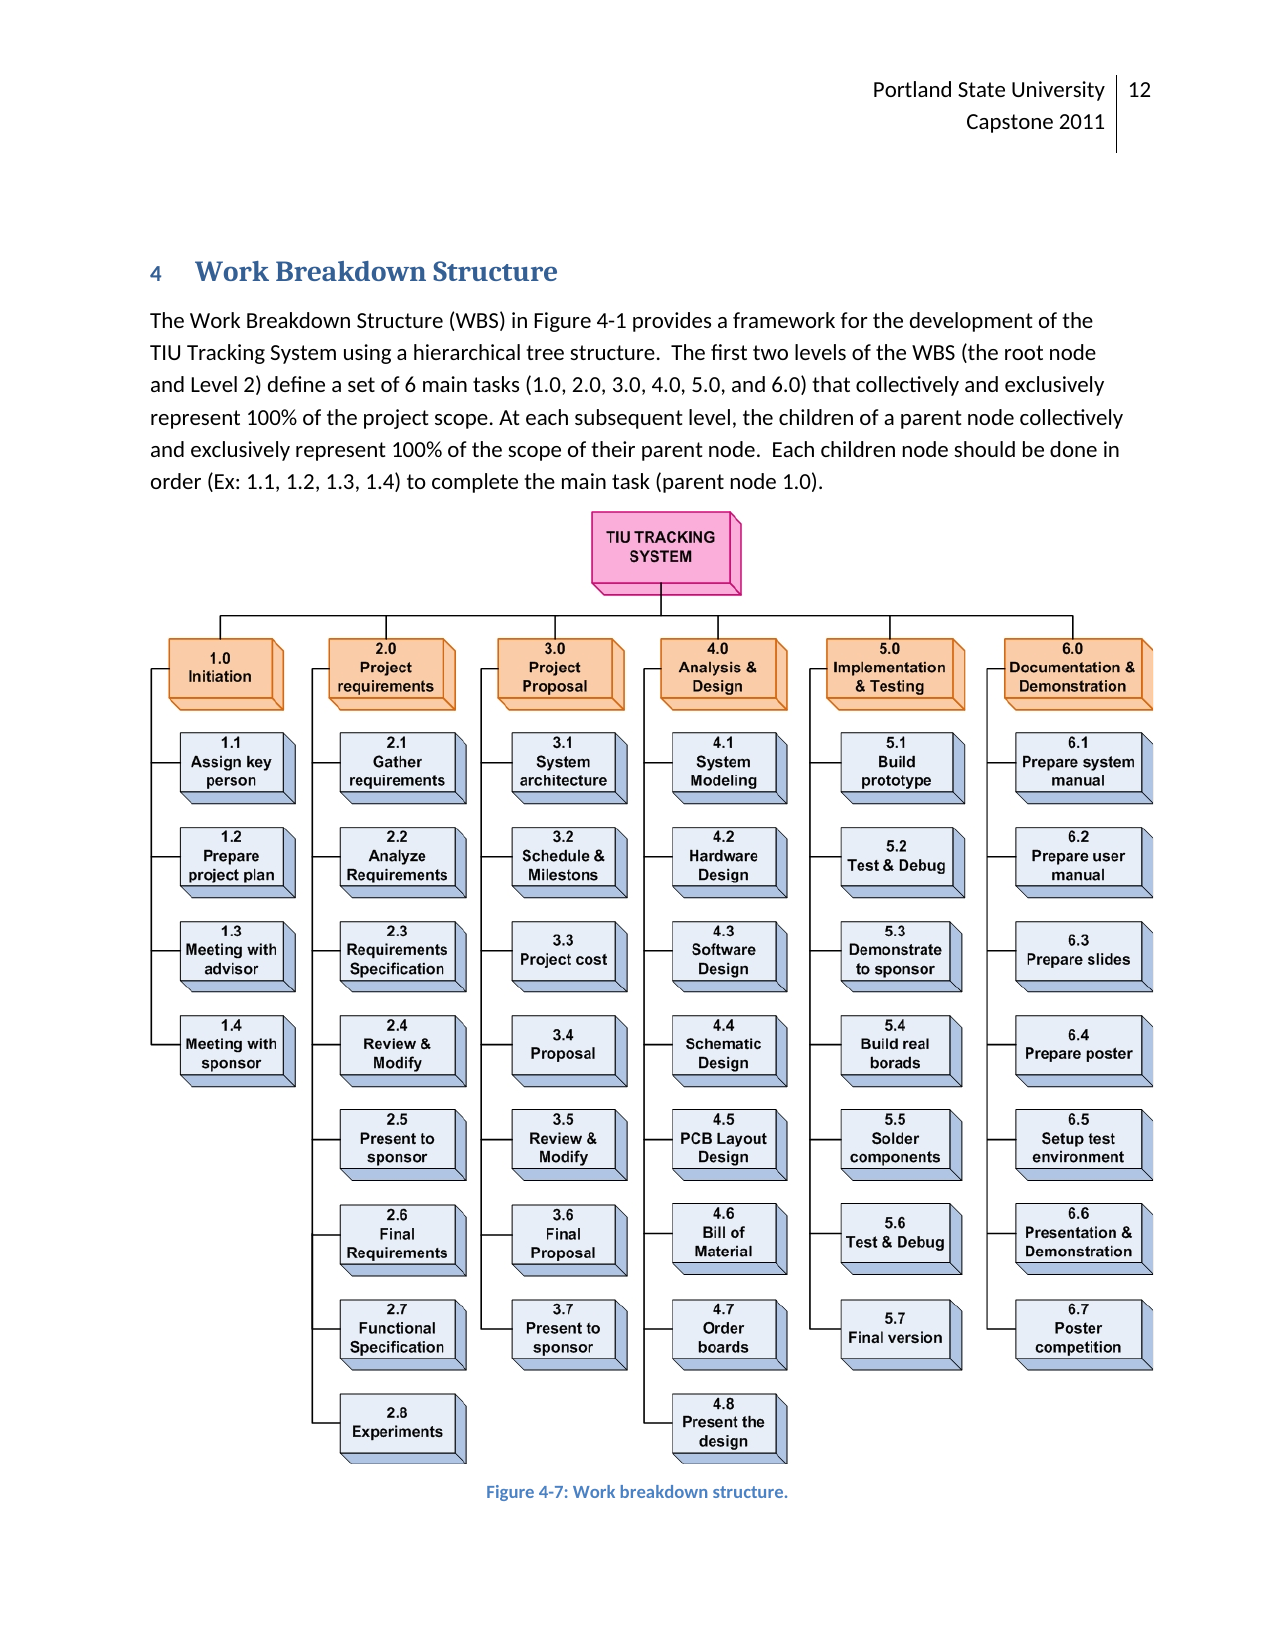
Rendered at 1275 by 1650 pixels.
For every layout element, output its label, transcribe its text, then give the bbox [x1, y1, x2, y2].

subtitle Work Breakdown Structure [150, 255, 1125, 289]
text The Work Breakdown Structure (WBS) in Figure 4-1 provides a framework for the development of the TIU Tracking System using a hierarchical tree structure. The first two levels of the WBS (the root node and Level 2) define a set of 6 main tasks (1.0, 2.0, 3.0, 4.0, 5.0, and 6.0) that collectively and exclusively represent 100% of the project scope. At each subsequent level, the children of a parent node collectively and exclusively represent 100% of the scope of their parent node. Each children node should be done in order (Ex: 1.1, 1.2, 1.3, 1.4) to complete the main task (parent node 1.0). [150, 306, 1125, 495]
picture [150, 511, 1154, 1464]
